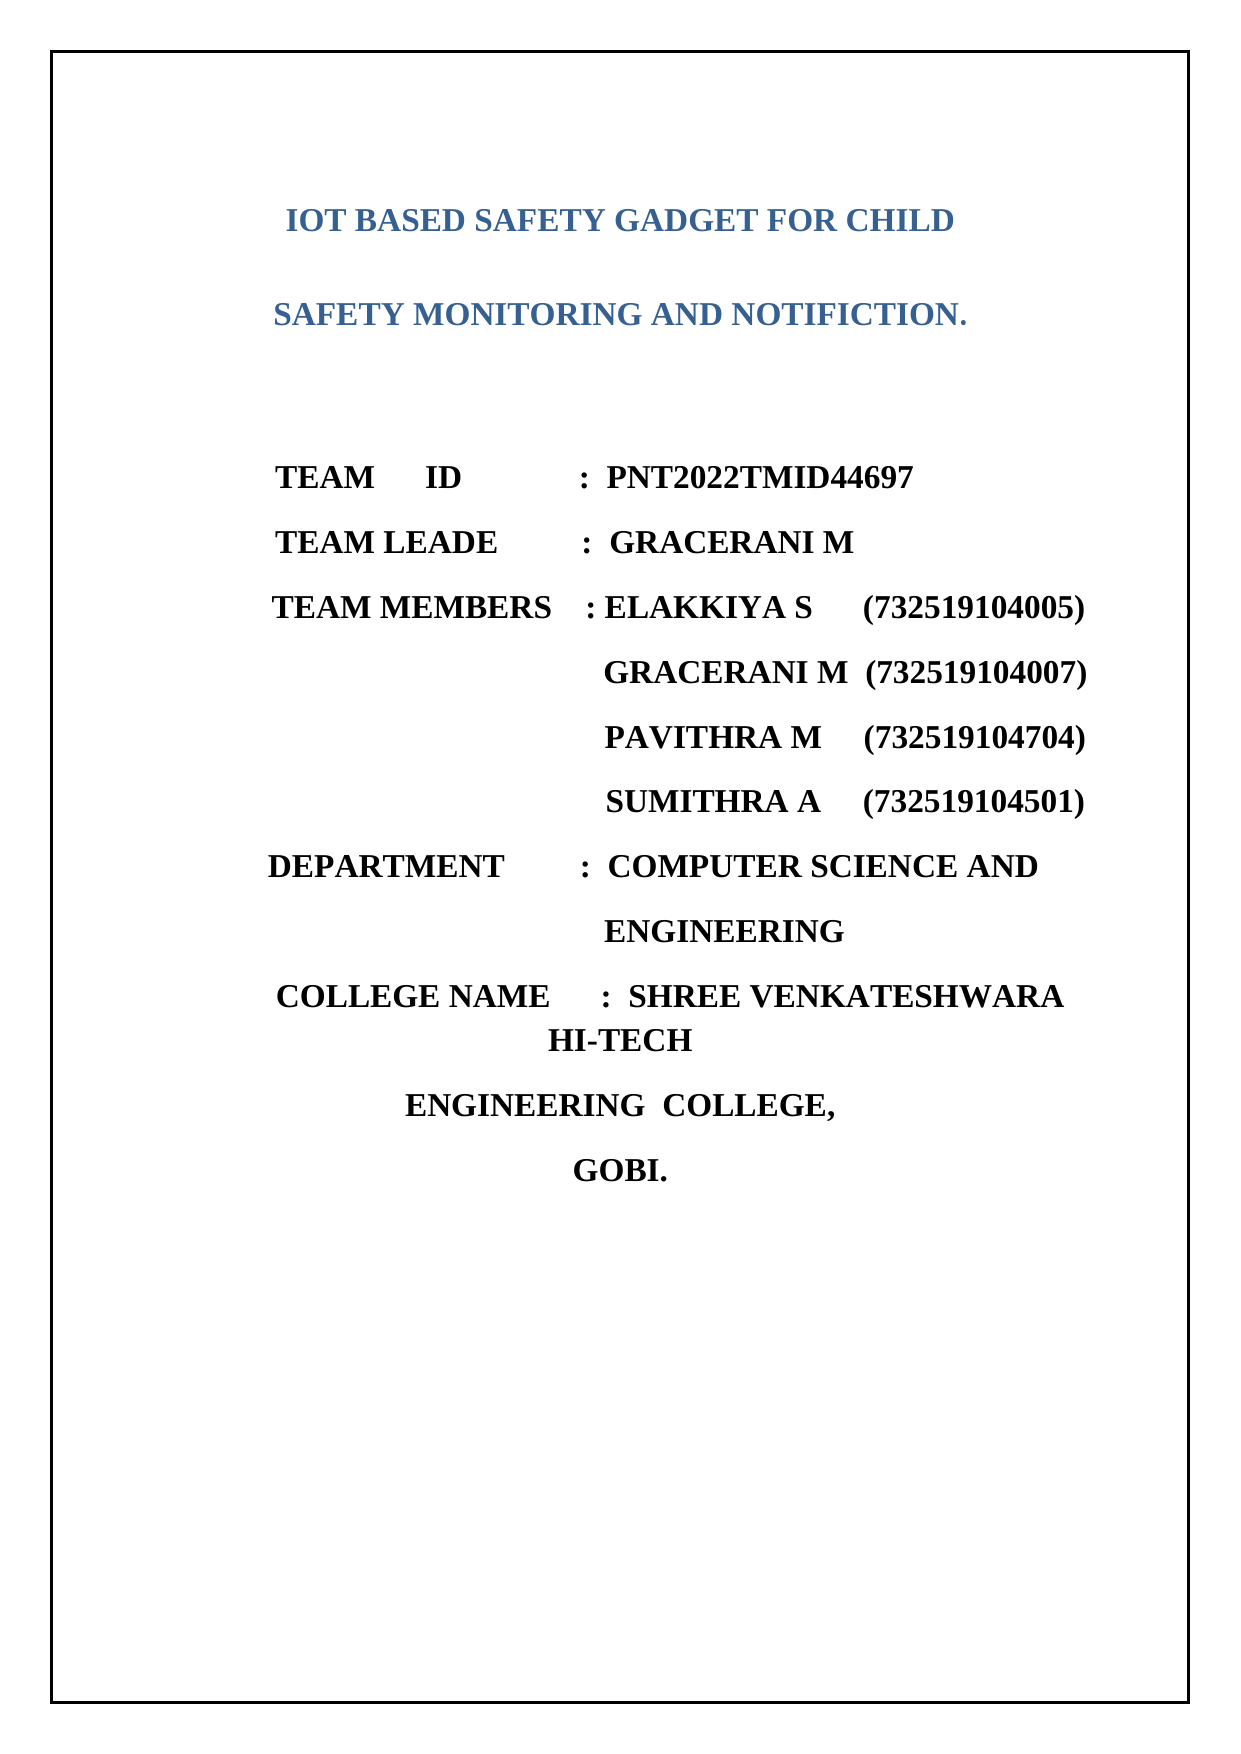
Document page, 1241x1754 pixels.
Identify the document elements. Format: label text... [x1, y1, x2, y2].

text TEAM MEMBERS : ELAKKIYA S (732519104005) [150, 587, 1090, 625]
text TEAM ID : PNT2022TMID44697 [150, 457, 1090, 496]
text TEAM LEADE : GRACERANI M [150, 522, 1090, 561]
text GRACERANI M (732519104007) [150, 652, 1090, 690]
text DEPARTMENT : COMPUTER SCIENCE AND [150, 847, 1090, 885]
text ENGINEERING COLLEGE, [150, 1085, 1090, 1124]
subtitle SAFETY MONITORING AND NOTIFICTION. [150, 294, 1090, 333]
text COLLEGE NAME : SHREE VENKATESHWARA HI-TECH [150, 976, 1090, 1059]
text SUMITHRA A (732519104501) [150, 782, 1090, 820]
text PAVITHRA M (732519104704) [150, 717, 1090, 755]
text ENGINEERING [150, 912, 1090, 950]
text GOBI. [150, 1150, 1090, 1189]
subtitle IOT BASED SAFETY GADGET FOR CHILD [131, 200, 1090, 238]
